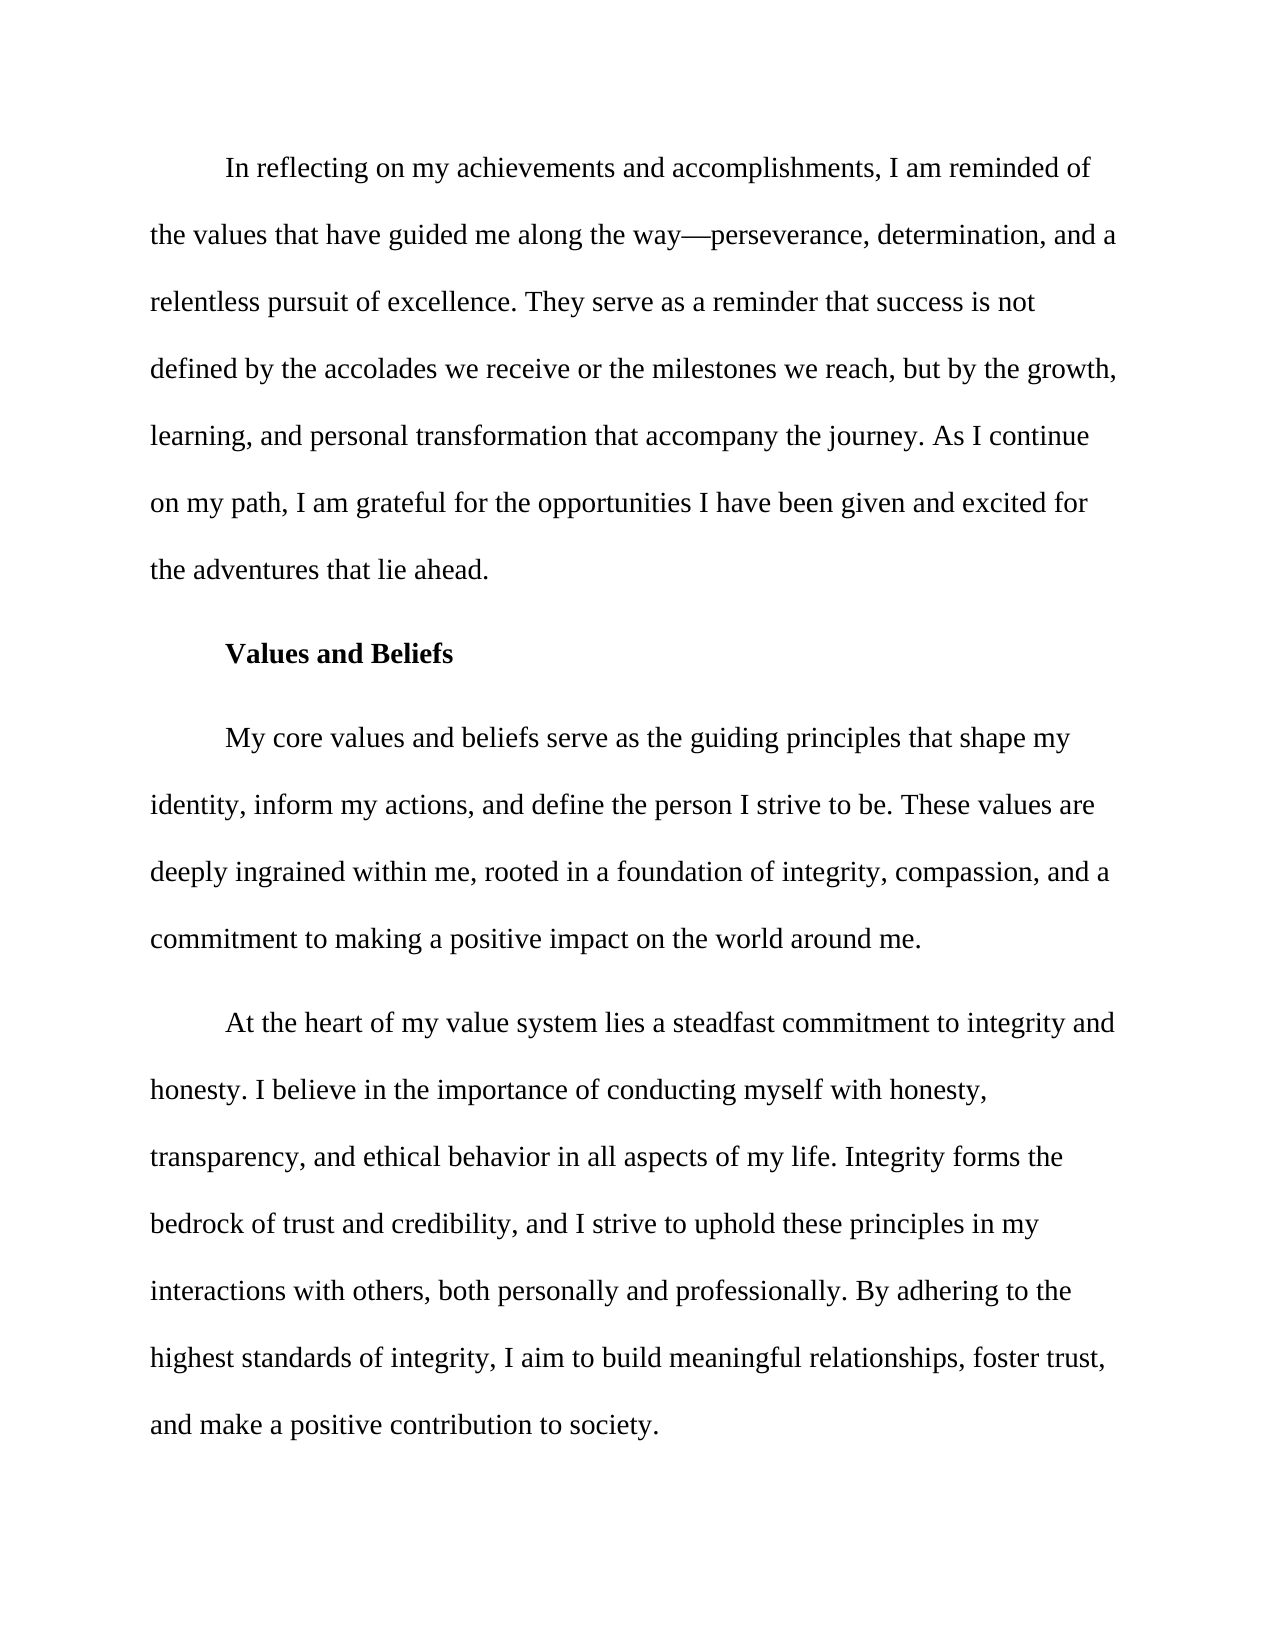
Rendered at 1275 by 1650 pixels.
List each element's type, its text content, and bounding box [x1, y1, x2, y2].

text In reflecting on my achievements and accomplishments, I am reminded of the values that have guided me along the way—perseverance, determination, and a relentless pursuit of excellence. They serve as a reminder that success is not defined by the accolades we receive or the milestones we reach, but by the growth, learning, and personal transformation that accompany the journey. As I continue on my path, I am grateful for the opportunities I have been given and excited for the adventures that lie ahead. [150, 150, 1125, 586]
text My core values and beliefs serve as the guiding principles that shape my identity, inform my actions, and define the person I strive to be. These values are deeply ingrained within me, rooted in a foundation of integrity, compassion, and a commitment to making a positive impact on the world around me. [150, 720, 1125, 955]
text Values and Beliefs [150, 636, 1125, 670]
text At the heart of my value system lies a steadfast commitment to integrity and honesty. I believe in the importance of conducting myself with honesty, transparency, and ethical behavior in all aspects of my life. Integrity forms the bedrock of trust and credibility, and I strive to uphold these principles in my interactions with others, both personally and professionally. By adhering to the highest standards of integrity, I aim to build meaningful relationships, foster trust, and make a positive contribution to society. [150, 1005, 1125, 1441]
